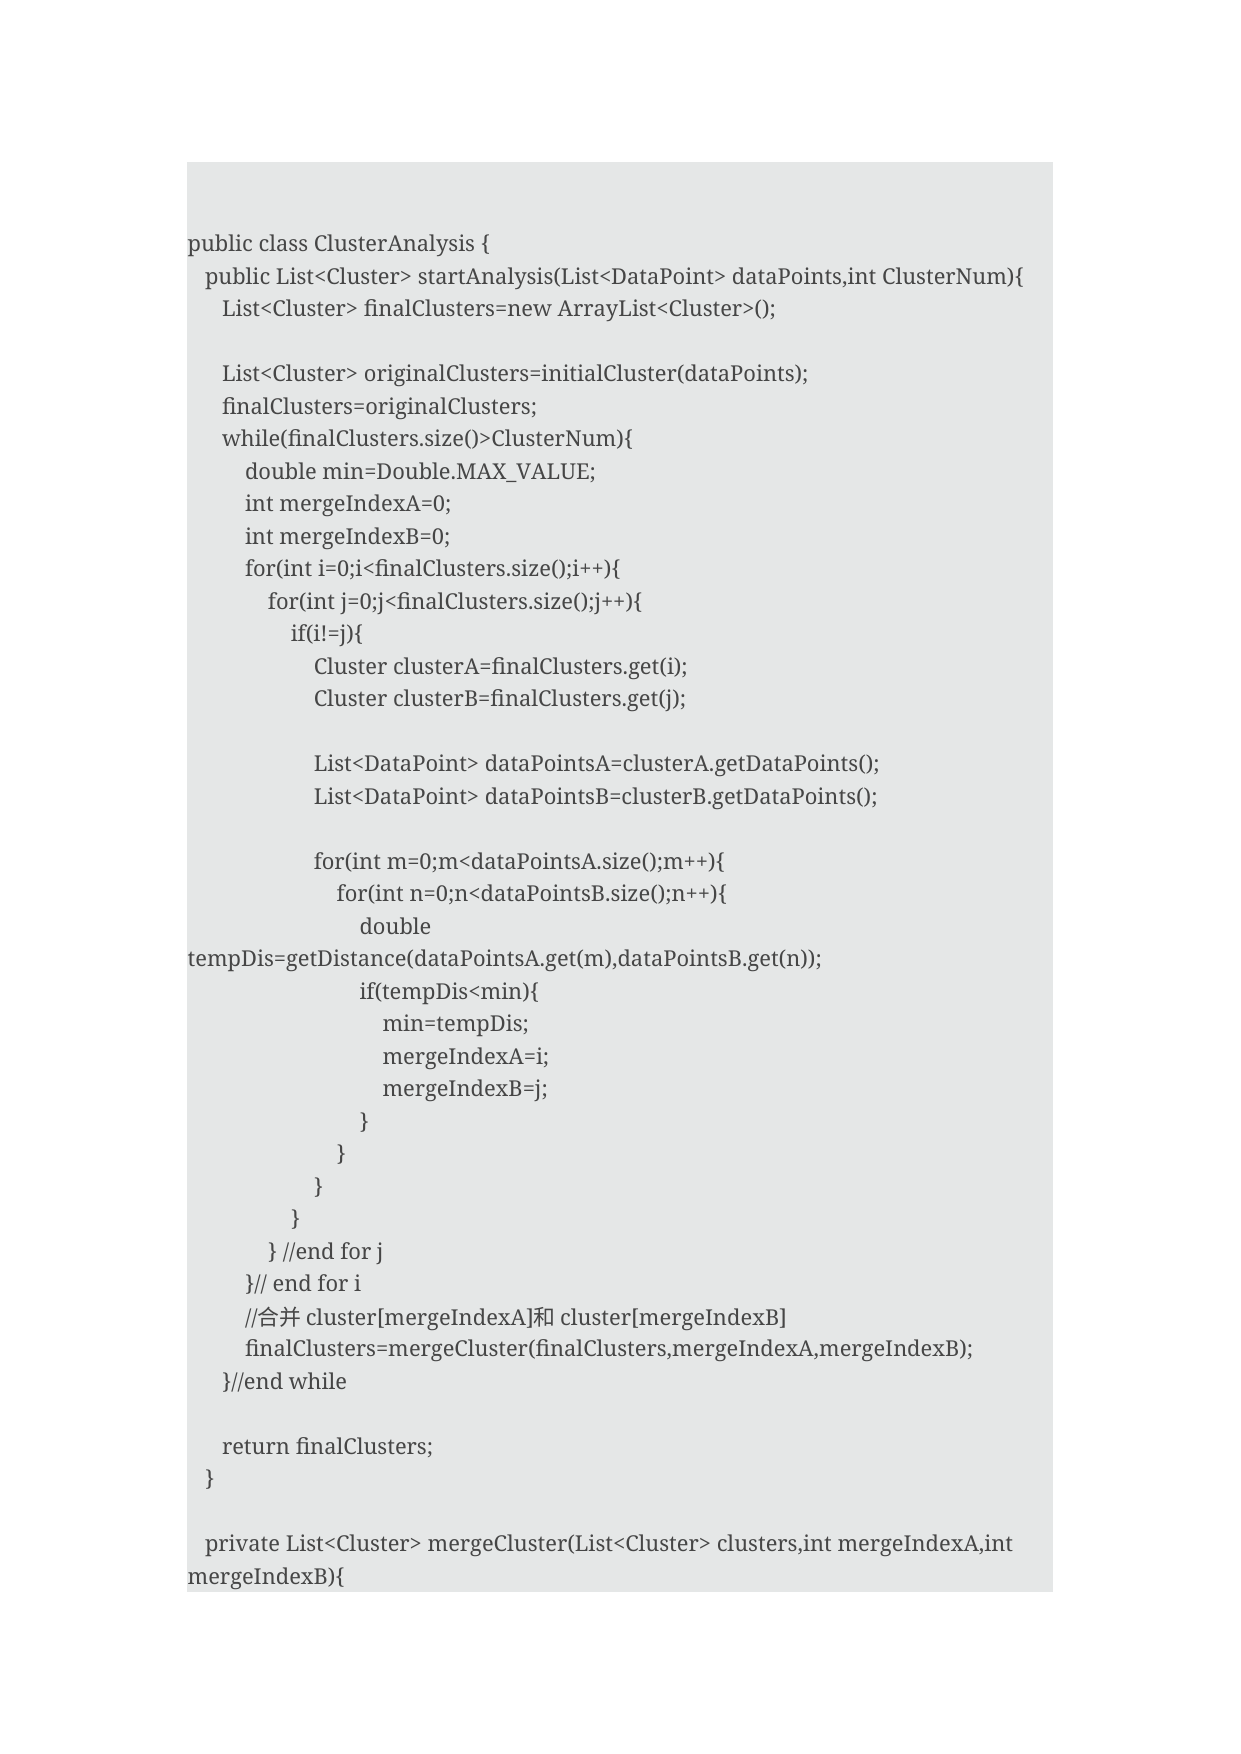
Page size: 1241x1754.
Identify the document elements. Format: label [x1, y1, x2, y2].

text [187, 162, 1053, 1592]
